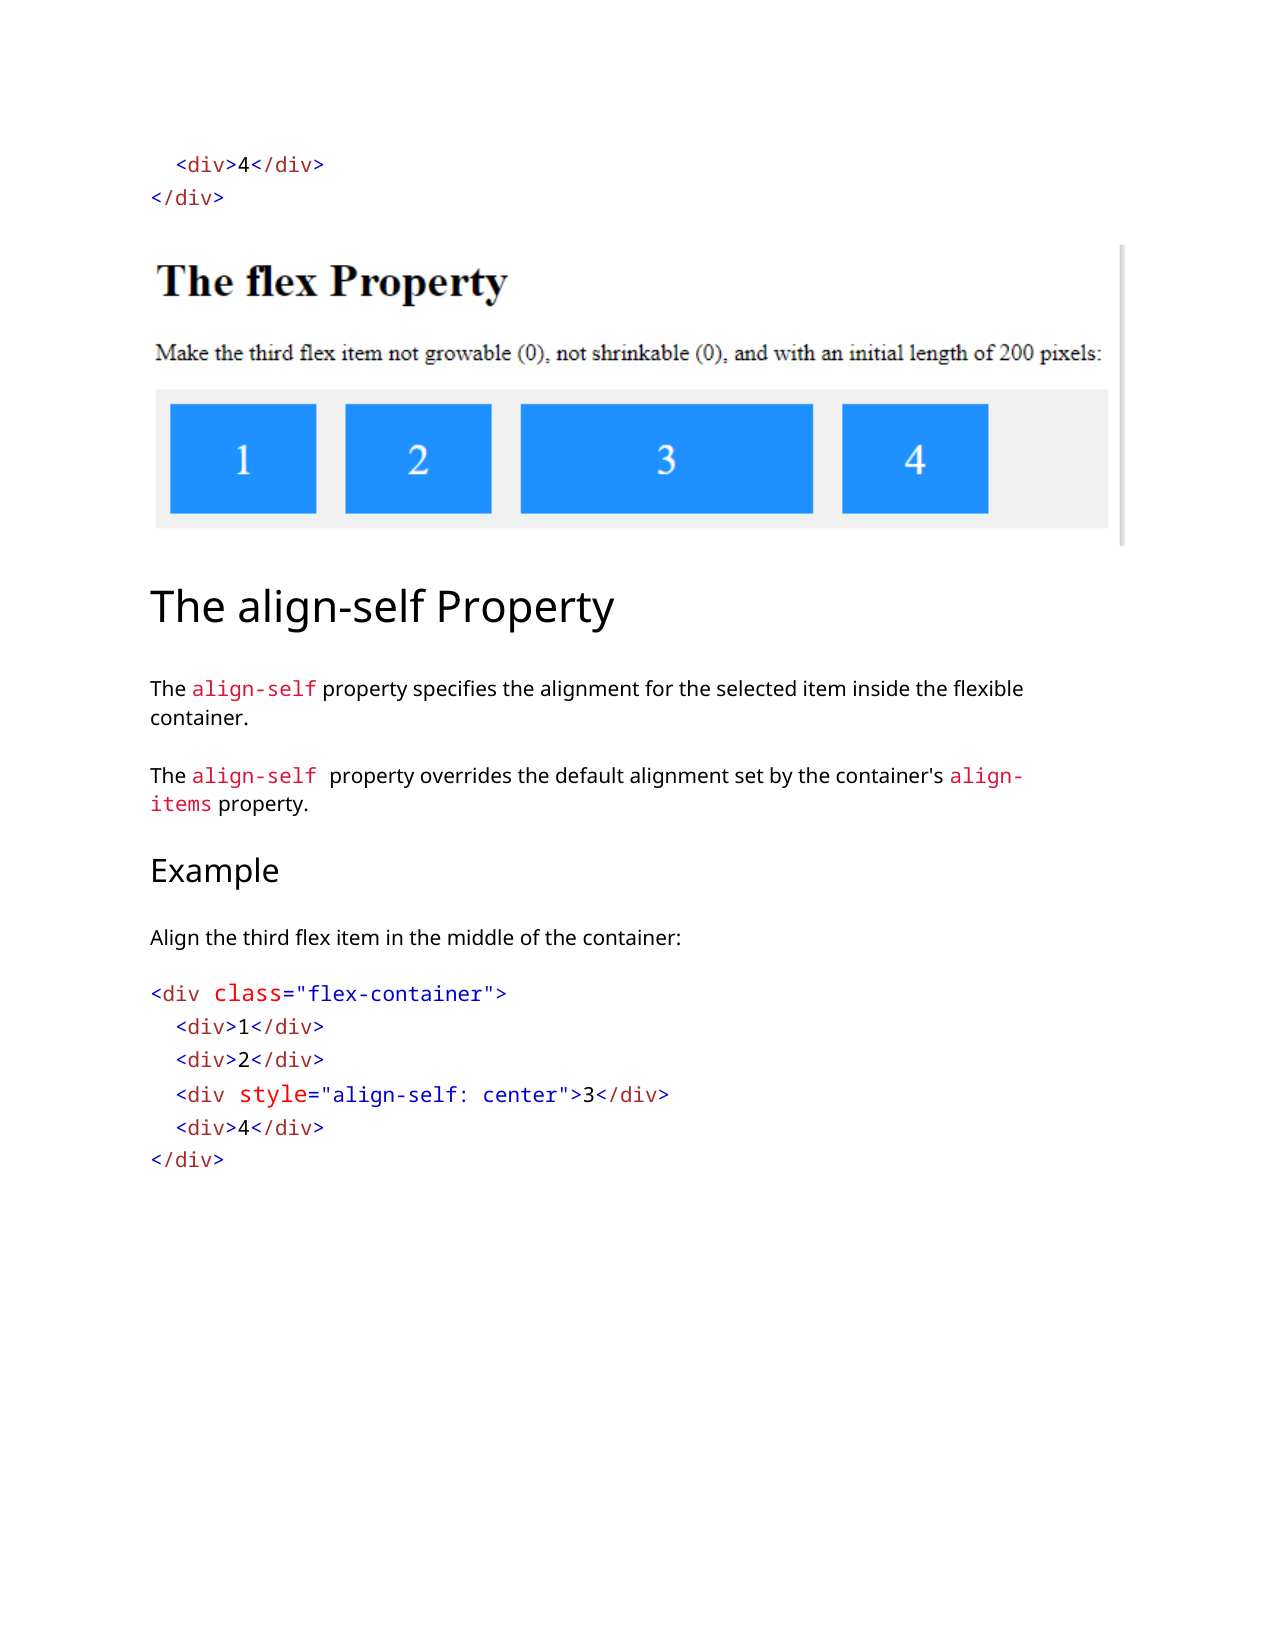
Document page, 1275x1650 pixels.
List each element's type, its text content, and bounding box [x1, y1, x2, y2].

subtitle Example [150, 848, 1125, 892]
text The align-self property specifies the alignment for the selected item inside the flexible container. [150, 674, 1125, 731]
subtitle The align-self Property [150, 576, 1125, 635]
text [150, 150, 1125, 211]
text <div class="flex-container"> <div>1</div> <div>2</div> <div style="align-self: center">3</div> <div>4</div> </div> [150, 977, 1125, 1174]
picture [150, 245, 1125, 546]
text Align the third flex item in the middle of the container: [150, 923, 1125, 952]
text The align-self property overrides the default alignment set by the container's align-items property. [150, 761, 1125, 818]
